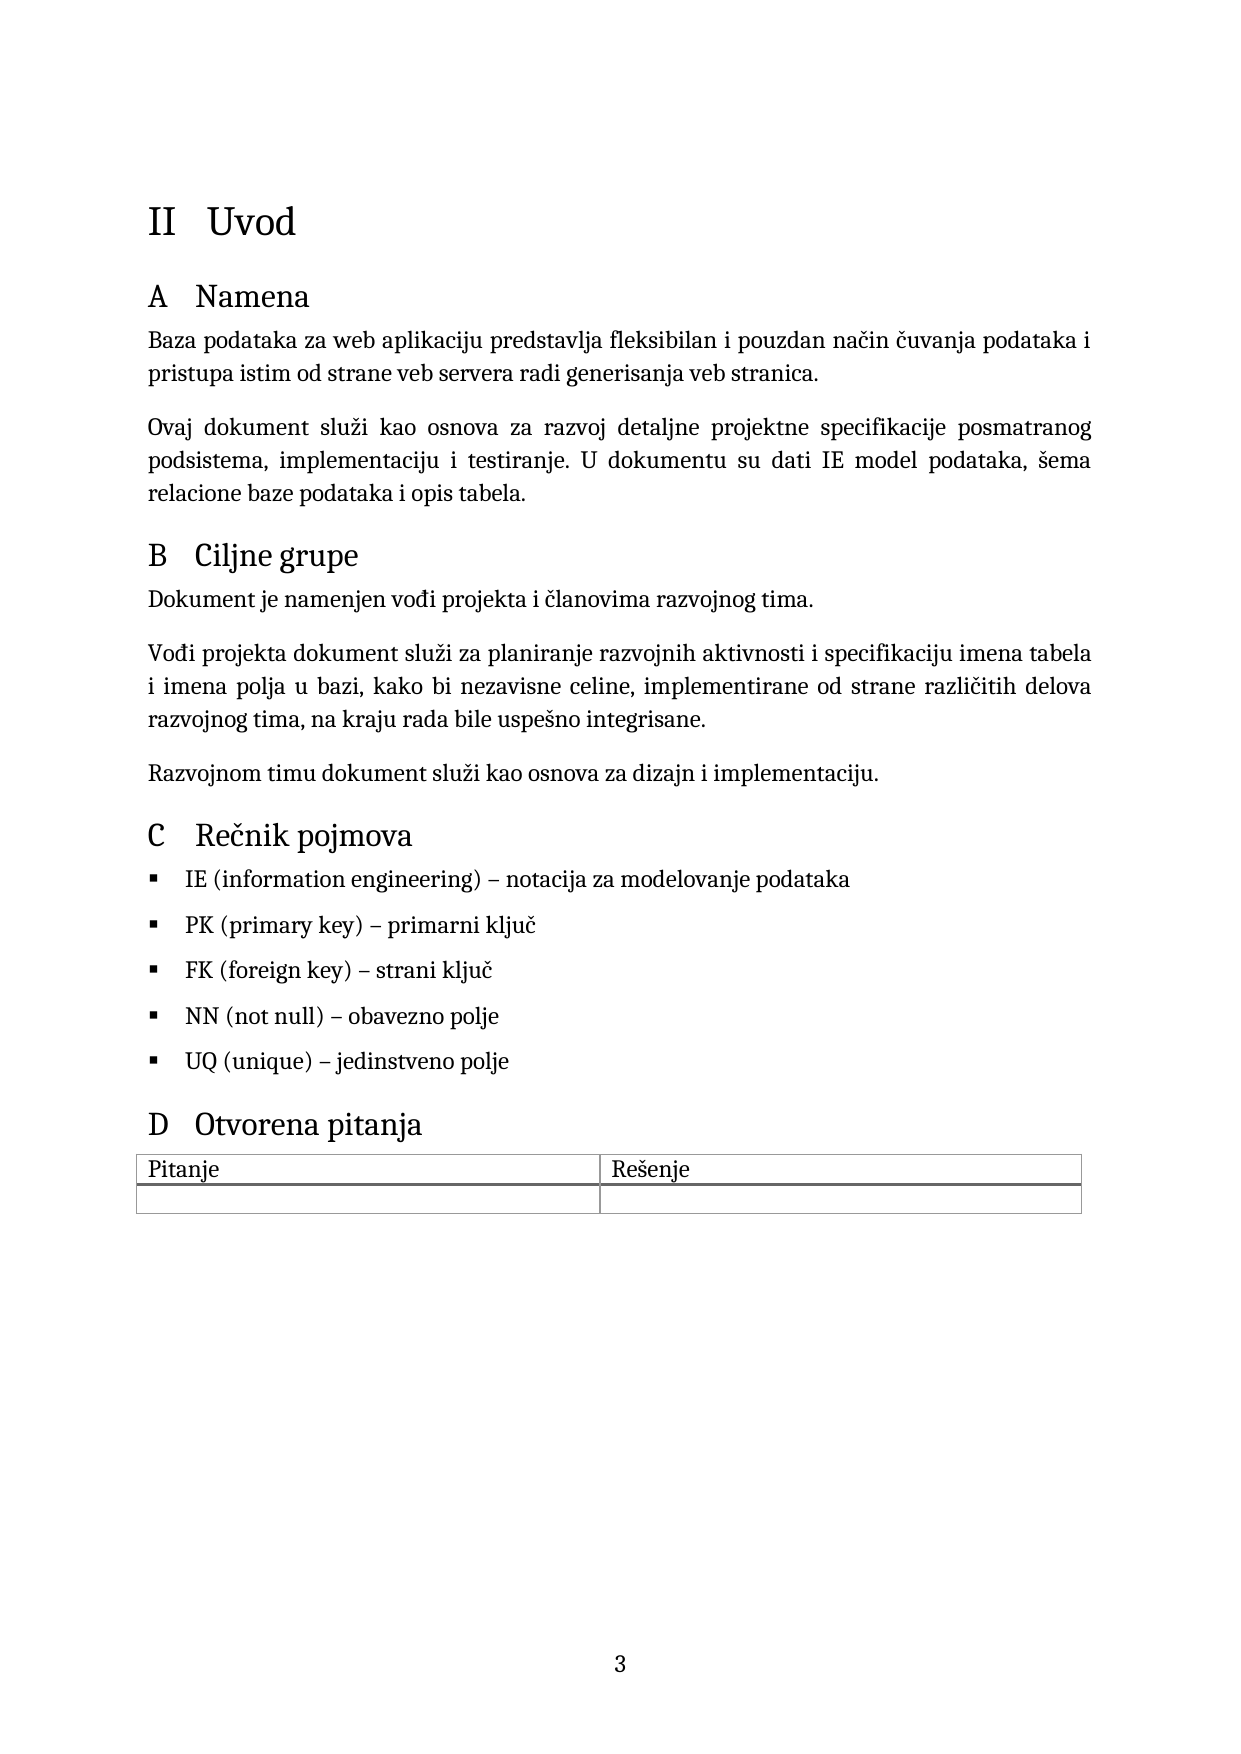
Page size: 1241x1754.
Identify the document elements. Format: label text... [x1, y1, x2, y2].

table_cell [137, 1186, 599, 1213]
subtitle Uvod [148, 198, 1093, 246]
text Dokument je namenjen vođi projekta i članovima razvojnog tima. [148, 585, 1093, 614]
subtitle Rečnik pojmova [148, 817, 1093, 855]
text Vođi projekta dokument služi za planiranje razvojnih aktivnosti i specifikaciju imena tabela i imena polja u bazi, kako bi nezavisne celine, implementirane od strane različitih delova razvojnog tima, na kraju rada bile uspešno integrisane. [148, 639, 1093, 734]
list UQ (unique) – jedinstveno polje [148, 1047, 1093, 1076]
table_cell [601, 1186, 1081, 1213]
text Baza podataka za web aplikaciju predstavlja fleksibilan i pouzdan način čuvanja podataka i pristupa istim od strane veb servera radi generisanja veb stranica. [148, 326, 1093, 388]
table_header Pitanje [137, 1155, 599, 1183]
text Ovaj dokument služi kao osnova za razvoj detaljne projektne specifikacije posmatranog podsistema, implementaciju i testiranje. U dokumentu su dati IE model podataka, šema relacione baze podataka i opis tabela. [148, 413, 1093, 508]
subtitle Otvorena pitanja [148, 1105, 1093, 1143]
list NN (not null) – obavezno polje [148, 1002, 1093, 1030]
table_header Rešenje [601, 1155, 1081, 1183]
list PK (primary key) – primarni ključ [148, 911, 1093, 939]
text Razvojnom timu dokument služi kao osnova za dizajn i implementaciju. [148, 759, 1093, 788]
list FK (foreign key) – strani ključ [148, 956, 1093, 985]
list IE (information engineering) – notacija za modelovanje podataka [148, 865, 1093, 894]
subtitle Namena [148, 278, 1093, 316]
subtitle Ciljne grupe [148, 537, 1093, 575]
